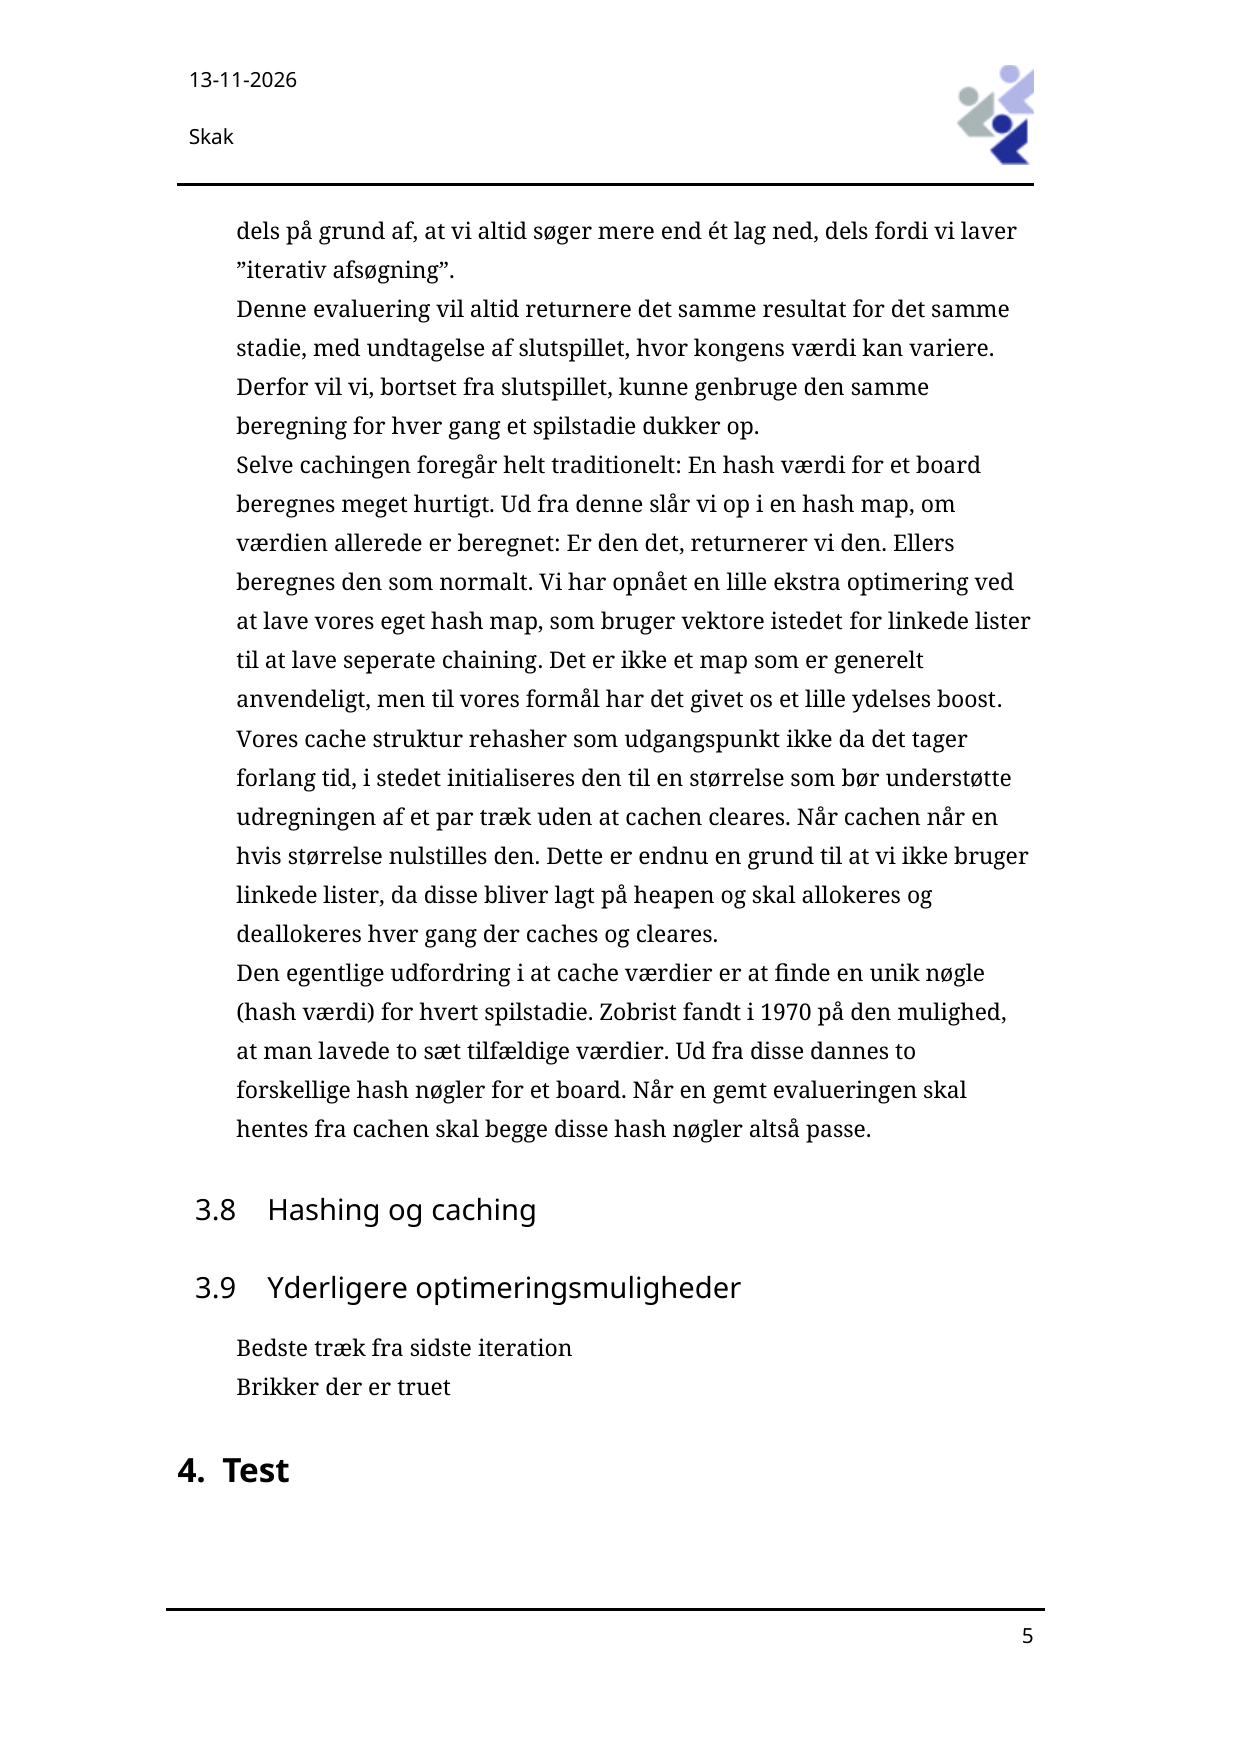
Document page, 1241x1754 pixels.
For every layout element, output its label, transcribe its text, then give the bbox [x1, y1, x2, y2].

text Selve cachingen foregår helt traditionelt: En hash værdi for et board beregnes meget hurtigt. Ud fra denne slår vi op i en hash map, om værdien allerede er beregnet: Er den det, returnerer vi den. Ellers beregnes den som normalt. Vi har opnået en lille ekstra optimering ved at lave vores eget hash map, som bruger vektore istedet for linkede lister til at lave seperate chaining. Det er ikke et map som er generelt anvendeligt, men til vores formål har det givet os et lille ydelses boost. Vores cache struktur rehasher som udgangspunkt ikke da det tager forlang tid, i stedet initialiseres den til en størrelse som bør understøtte udregningen af et par træk uden at cachen cleares. Når cachen når en hvis størrelse nulstilles den. Dette er endnu en grund til at vi ikke bruger linkede lister, da disse bliver lagt på heapen og skal allokeres og deallokeres hver gang der caches og cleares. [236, 449, 1033, 949]
subtitle Hashing og caching [189, 1190, 1033, 1229]
text Brikker der er truet [236, 1371, 1033, 1402]
subtitle Test [177, 1447, 1033, 1493]
subtitle Yderligere optimeringsmuligheder [189, 1267, 1033, 1307]
picture [956, 65, 1034, 165]
text Denne evaluering vil altid returnere det samme resultat for det samme stadie, med undtagelse af slutspillet, hvor kongens værdi kan variere. Derfor vil vi, bortset fra slutspillet, kunne genbruge den samme beregning for hver gang et spilstadie dukker op. [236, 293, 1033, 441]
text Bedste træk fra sidste iteration [236, 1332, 1033, 1363]
text Den egentlige udfordring i at cache værdier er at finde en unik nøgle (hash værdi) for hvert spilstadie. Zobrist fandt i 1970 på den mulighed, at man lavede to sæt tilfældige værdier. Ud fra disse dannes to forskellige hash nøgler for et board. Når en gemt evalueringen skal hentes fra cachen skal begge disse hash nøgler altså passe. [236, 957, 1033, 1144]
